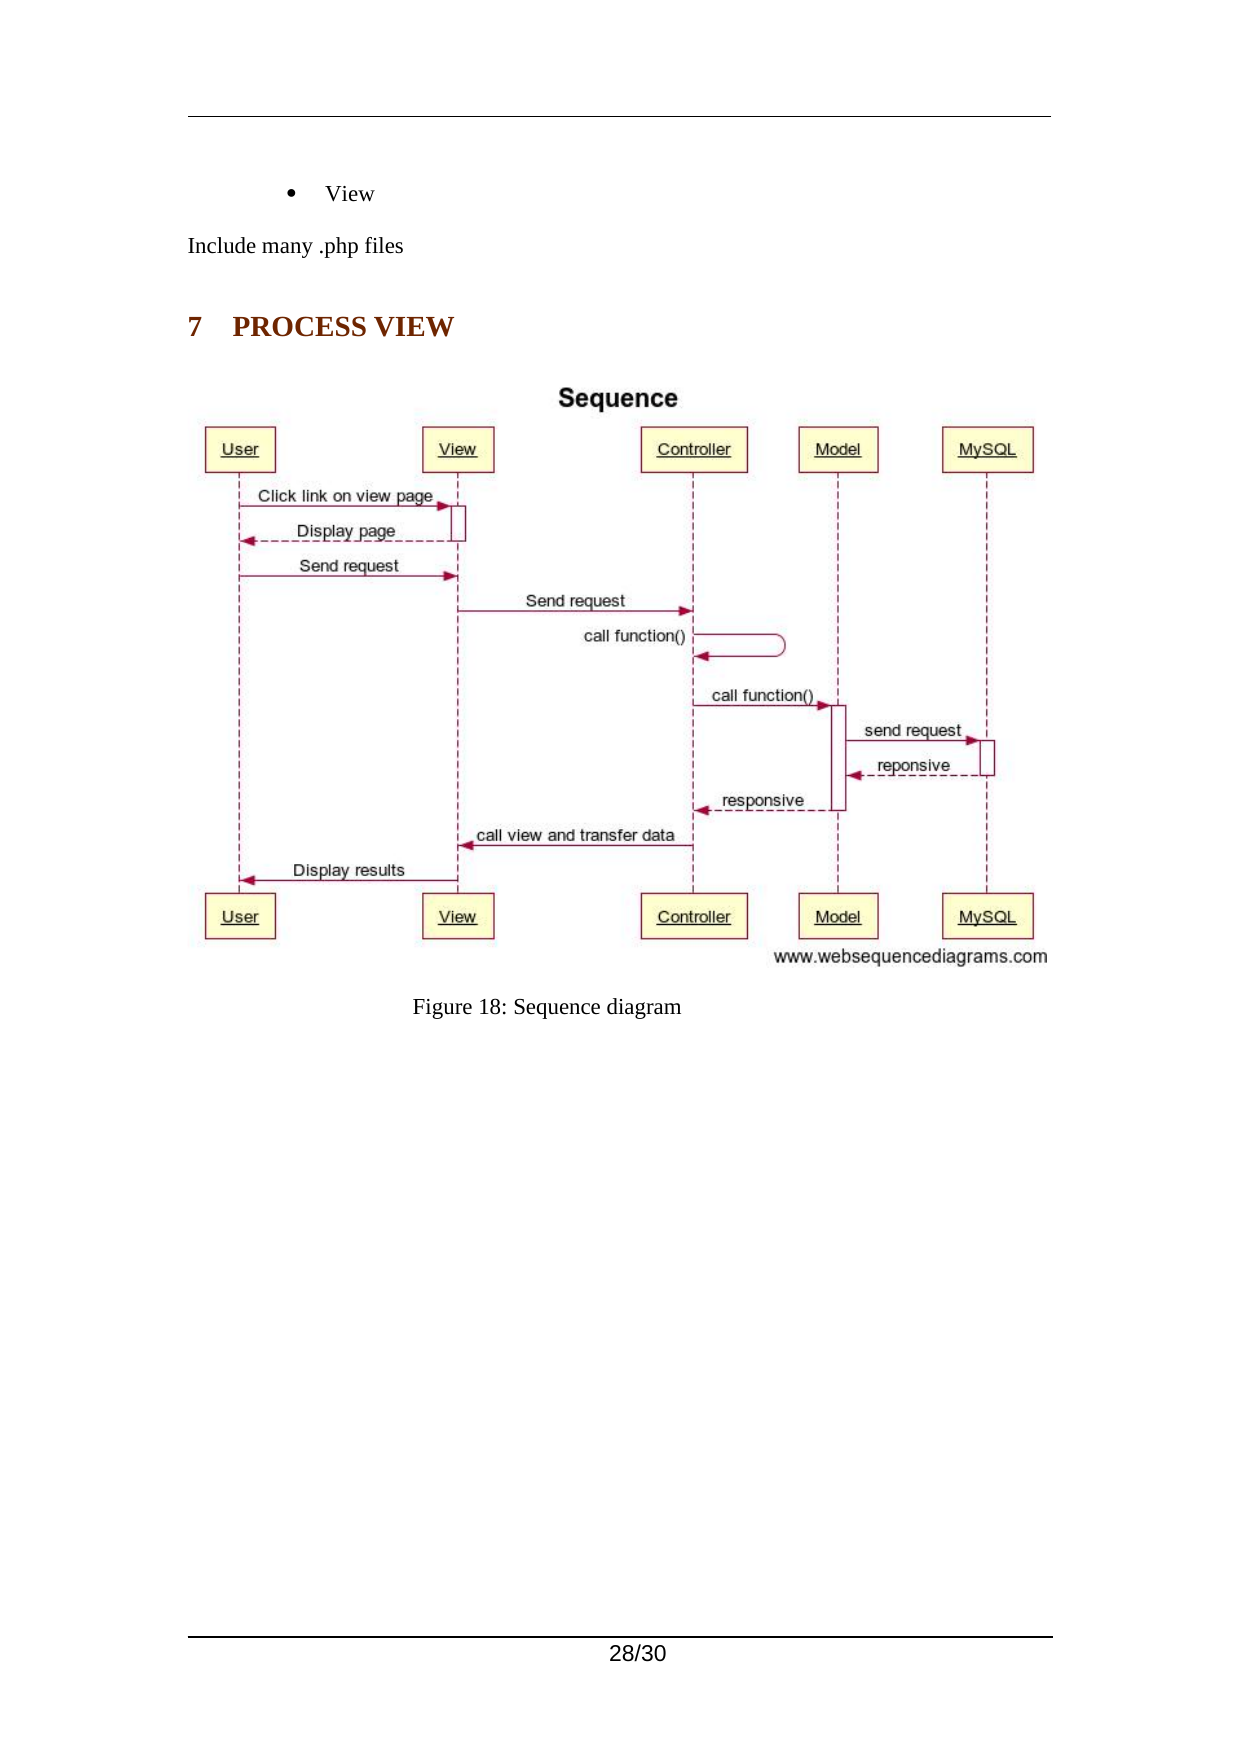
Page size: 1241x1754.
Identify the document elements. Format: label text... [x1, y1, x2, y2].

text Include many .php files [187, 232, 1053, 258]
text Figure 18: Sequence diagram [187, 993, 1053, 1019]
subtitle Process View [187, 309, 1053, 342]
picture [187, 367, 1047, 968]
list View [287, 180, 1053, 206]
